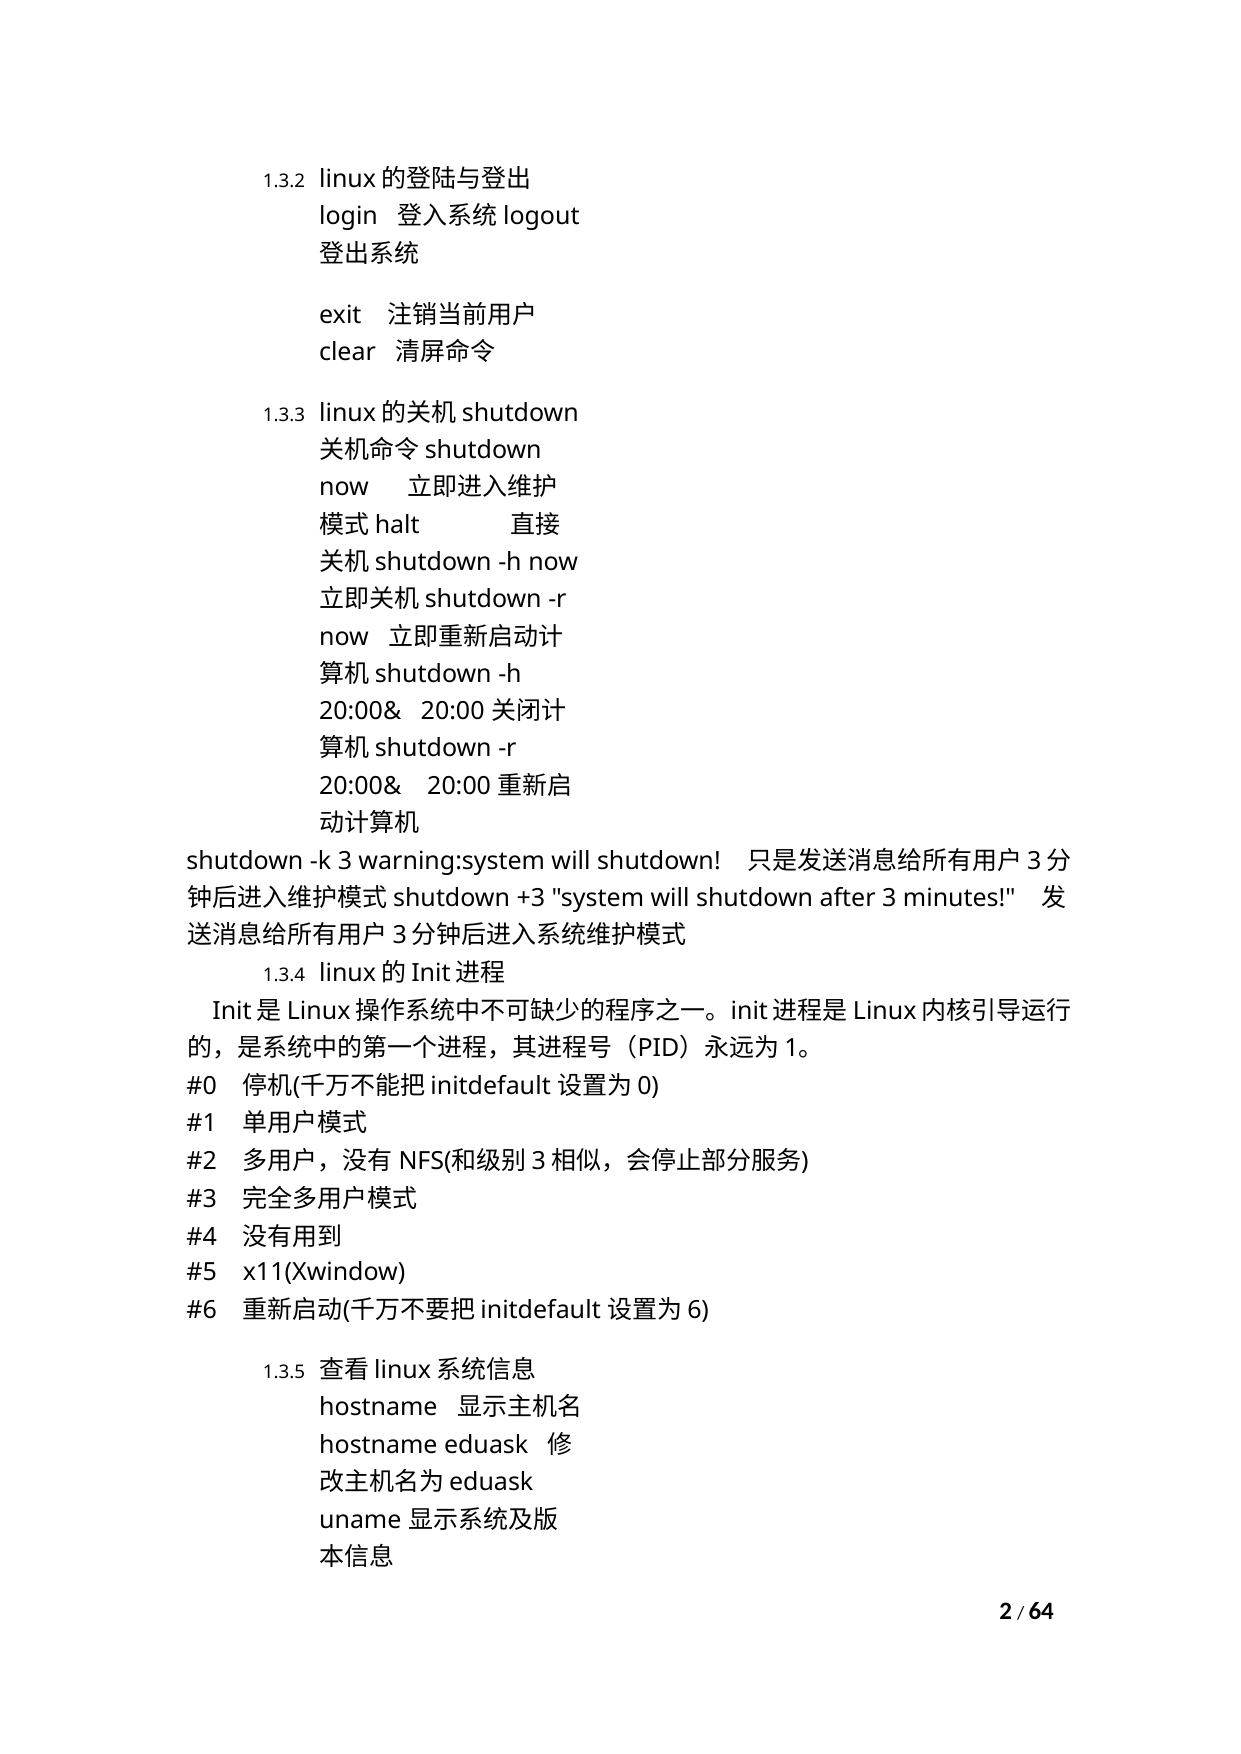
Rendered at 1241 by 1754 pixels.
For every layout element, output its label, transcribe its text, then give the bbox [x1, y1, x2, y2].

text Init是Linux操作系统中不可缺少的程序之一。init进程是Linux内核引导运行的，是系统中的第一个进程，其进程号（PID）永远为1。 [186, 990, 1072, 1064]
text #3 完全多用户模式 [186, 1178, 1072, 1214]
list linux的登陆与登出 login 登入系统 logout 登出系统 [263, 158, 582, 269]
text #4 没有用到 [186, 1216, 1072, 1252]
list 查看linux系统信息 hostname 显示主机名 [263, 1349, 582, 1423]
text shutdown -k 3 warning:system will shutdown! 只是发送消息给所有用户3分钟后进入维护模式 shutdown +3 "system will shutdown after 3 minutes!" 发送消息给所有用户3分钟后进入系统维护模式 [186, 840, 1072, 951]
text #5 x11(Xwindow) [186, 1254, 1072, 1288]
text #1 单用户模式 [186, 1103, 1072, 1139]
text exit 注销当前用户 clear 清屏命令 [319, 294, 582, 368]
list linux的Init进程 [263, 952, 582, 989]
list linux的关机 shutdown 关机命令 shutdown now 立即进入维护模式 halt 直接关机 shutdown -h now 立即关机 shutdown -r now 立即重新启动计算机 shutdown -h 20:00& 20:00 关闭计算机 shutdown -r 20:00& 20:00 重新启动计算机 [263, 392, 582, 839]
text #0 停机(千万不能把initdefault 设置为0) [186, 1065, 1072, 1101]
text #6 重新启动(千万不要把initdefault 设置为6) [186, 1289, 1072, 1325]
text #2 多用户，没有 NFS(和级别3相似，会停止部分服务) [186, 1141, 1072, 1177]
text hostname eduask 修改主机名为eduask uname 显示系统及版本信息 [319, 1424, 582, 1573]
